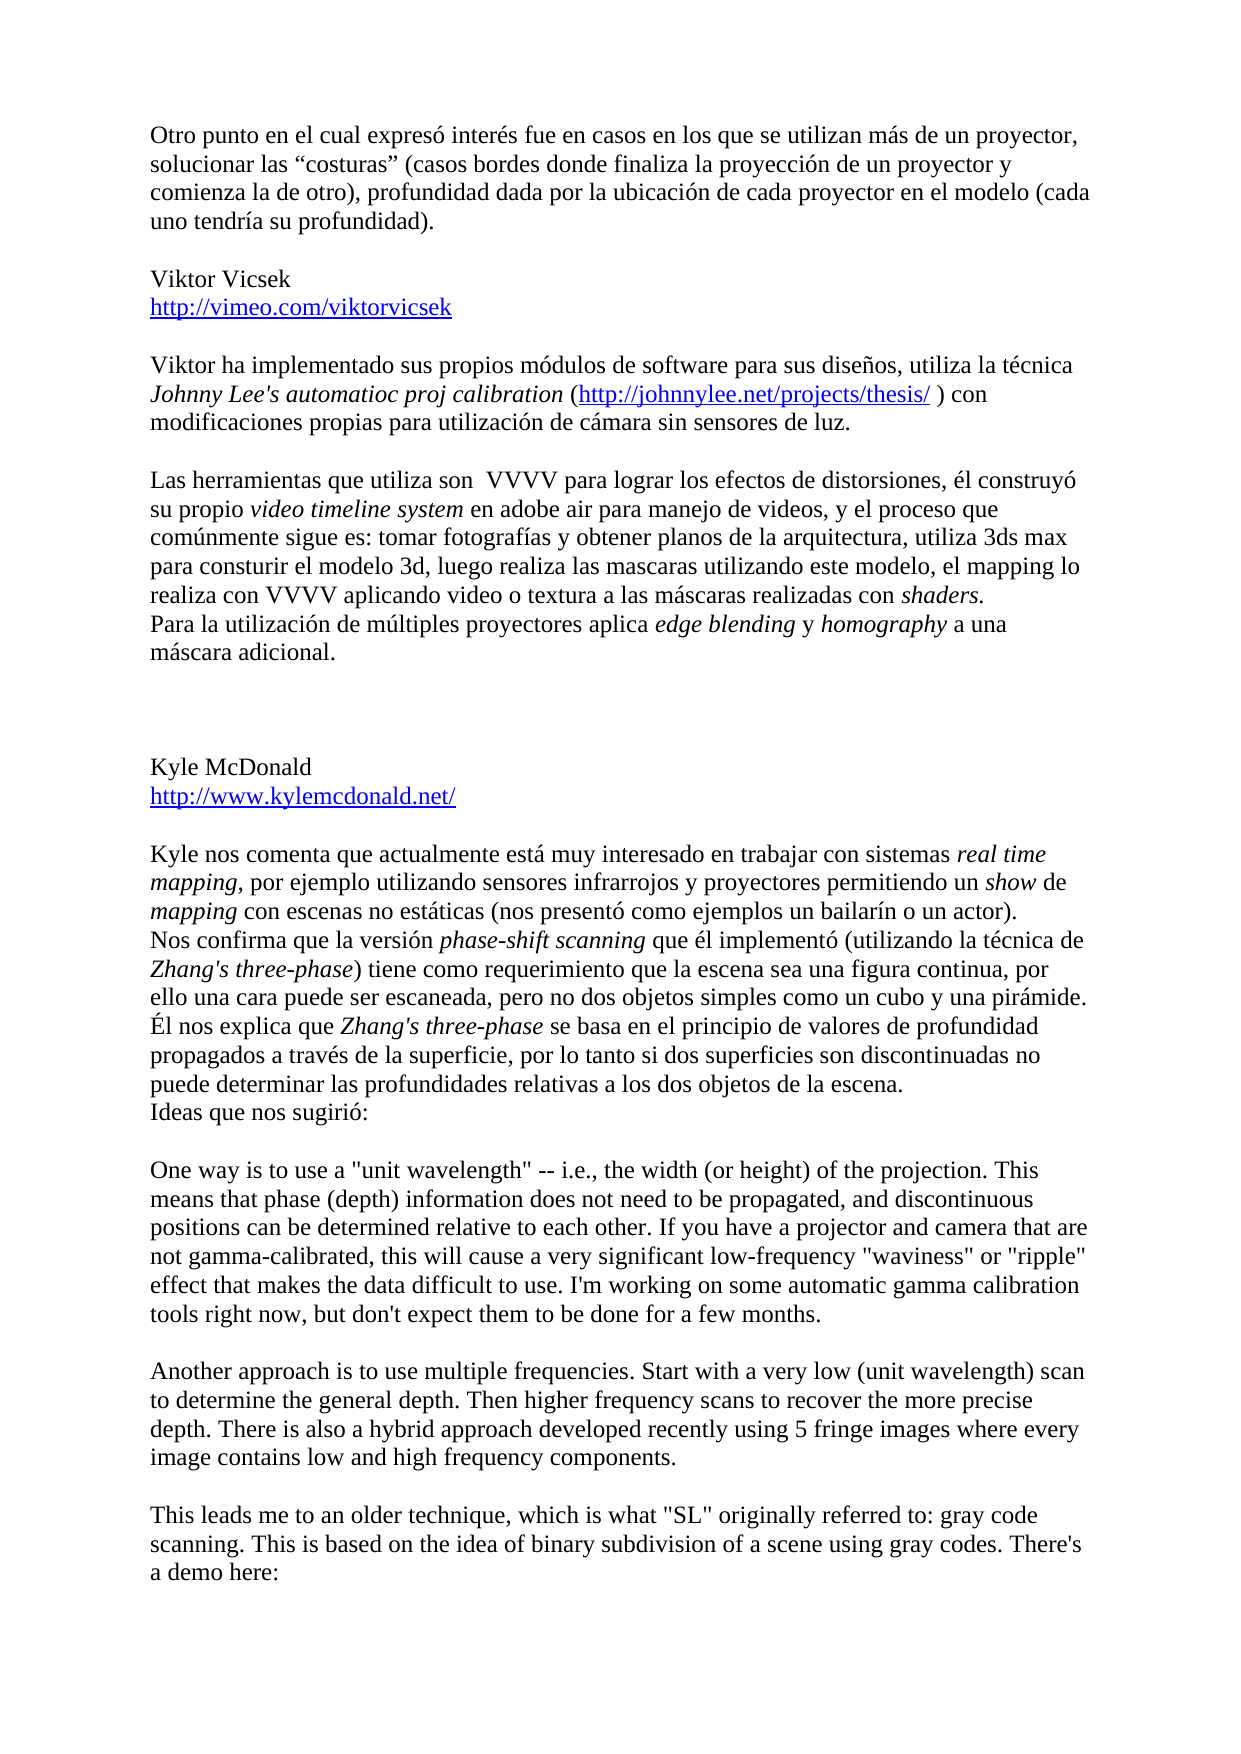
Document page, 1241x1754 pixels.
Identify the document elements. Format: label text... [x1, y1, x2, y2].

text http://www.kylemcdonald.net/ [150, 781, 1090, 810]
text Para la utilización de múltiples proyectores aplica edge blending y homography a una máscara adicional. [150, 609, 1090, 666]
text Él nos explica que Zhang's three-phase se basa en el principio de valores de profundidad propagados a través de la superficie, por lo tanto si dos superficies son discontinuadas no puede determinar las profundidades relativas a los dos objetos de la escena. [150, 1011, 1090, 1097]
text Viktor Vicsek [150, 264, 1090, 292]
text Kyle nos comenta que actualmente está muy interesado en trabajar con sistemas real time mapping, por ejemplo utilizando sensores infrarrojos y proyectores permitiendo un show de mapping con escenas no estáticas (nos presentó como ejemplos un bailarín o un actor). [150, 839, 1090, 925]
text Nos confirma que la versión phase-shift scanning que él implementó (utilizando la técnica de Zhang's three-phase) tiene como requerimiento que la escena sea una figura continua, por ello una cara puede ser escaneada, pero no dos objetos simples como un cubo y una pirámide. [150, 925, 1090, 1011]
text Ideas que nos sugirió: [150, 1097, 1090, 1126]
text Kyle McDonald [150, 752, 1090, 781]
text http://vimeo.com/viktorvicsek [150, 292, 1090, 321]
text Viktor ha implementado sus propios módulos de software para sus diseños, utiliza la técnica Johnny Lee's automatioc proj calibration (http://johnnylee.net/projects/thesis/ ) con modificaciones propias para utilización de cámara sin sensores de luz. [150, 350, 1090, 436]
text Las herramientas que utiliza son VVVV para lograr los efectos de distorsiones, él construyó su propio video timeline system en adobe air para manejo de videos, y el proceso que comúnmente sigue es: tomar fotografías y obtener planos de la arquitectura, utiliza 3ds max para consturir el modelo 3d, luego realiza las mascaras utilizando este modelo, el mapping lo realiza con VVVV aplicando video o textura a las máscaras realizadas con shaders. [150, 465, 1090, 609]
